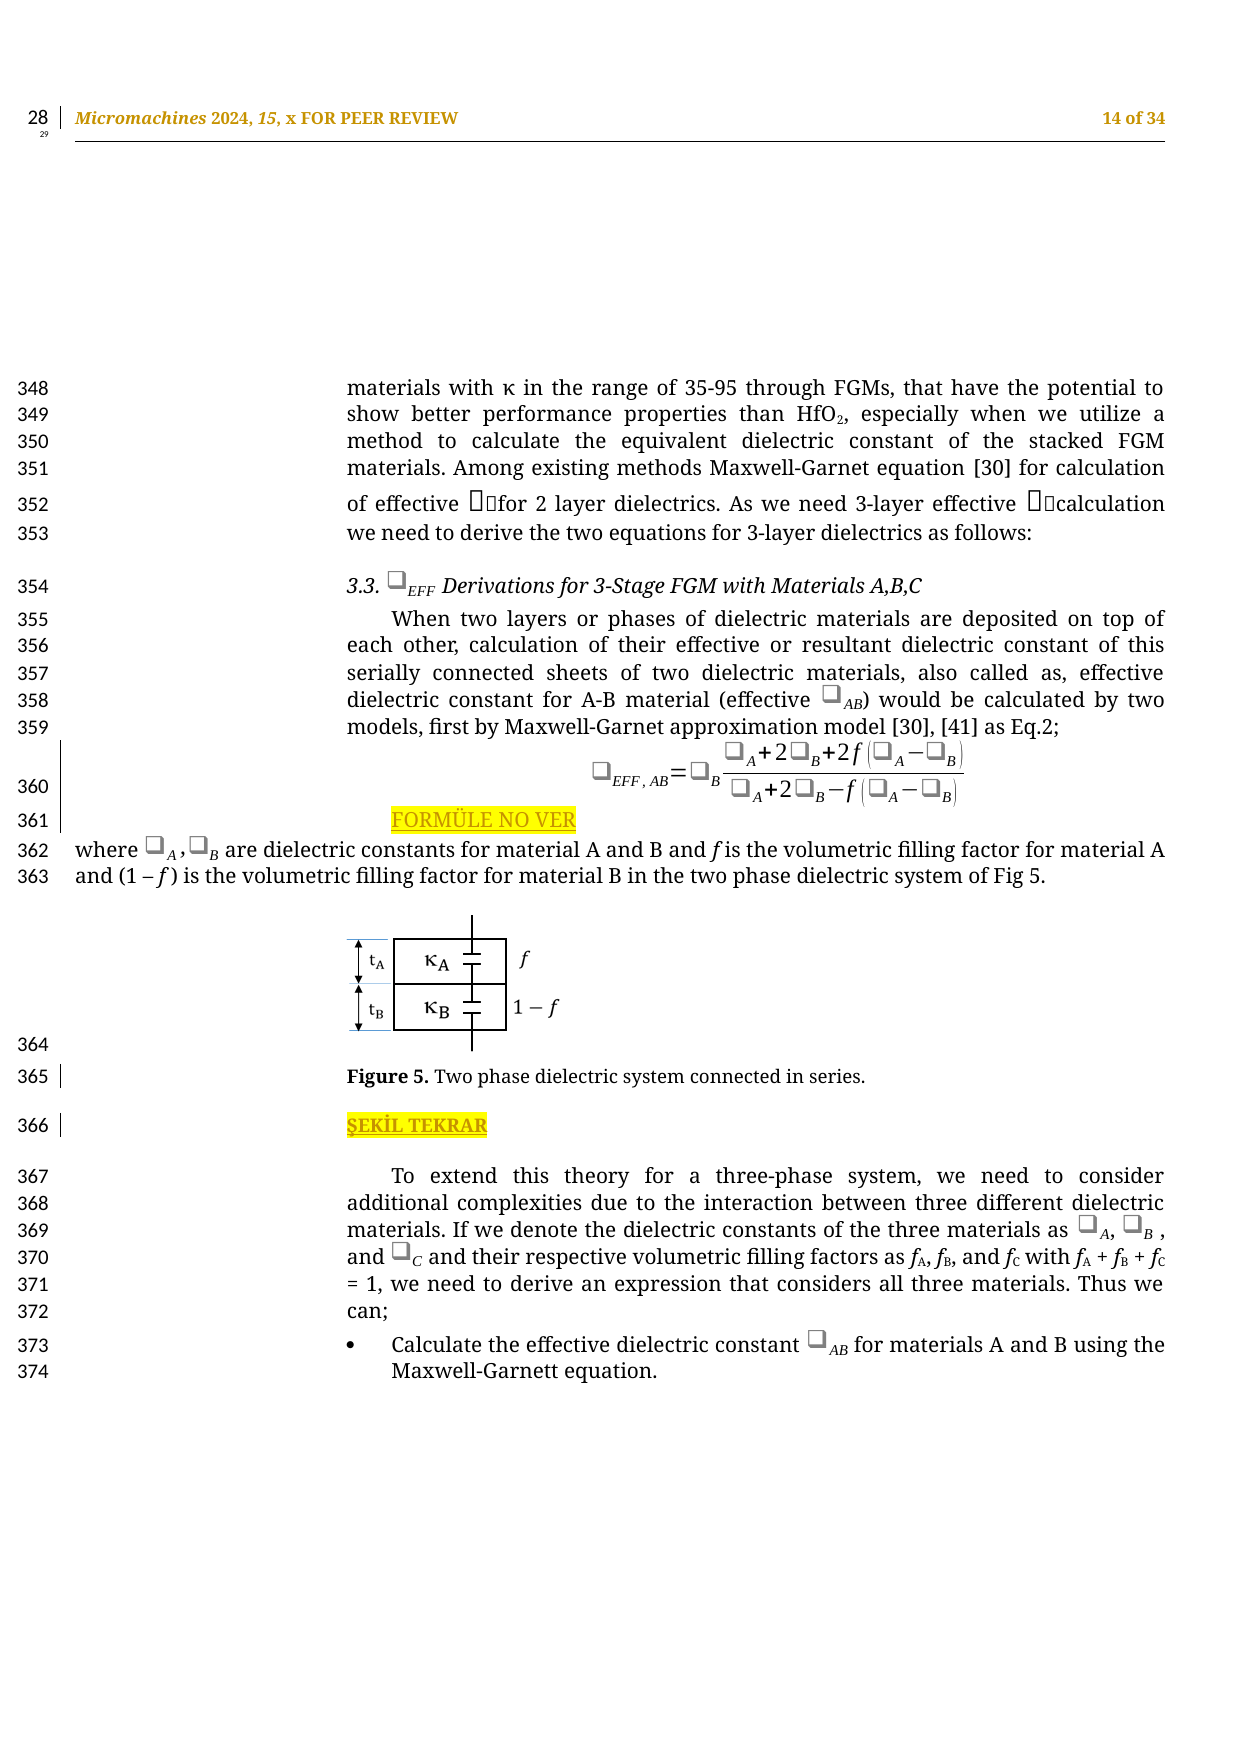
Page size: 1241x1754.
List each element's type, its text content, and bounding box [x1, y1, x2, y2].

picture [346, 915, 562, 1052]
text When two layers or phases of dielectric materials are deposited on top of each other, calculation of their effective or resultant dielectric constant of this serially connected sheets of two dielectric materials, also called as, effective dielectric constant for A-B material (effective ) would be calculated by two models, first by Maxwell-Garnet approximation model as Eq.2; [347, 605, 1165, 740]
text Calculate the effective dielectric constant ​​ for materials A and B using the Maxwell-Garnett equation. [347, 1331, 1165, 1385]
subtitle 3.3. Derivations for 3-Stage FGM with Materials A,B,C [347, 572, 1165, 599]
text To extend this theory for a three-phase system, we need to consider additional complexities due to the interaction between three different dielectric materials. If we denote the dielectric constants of the three materials as ​​, ​ ​, and ​ and their respective volumetric filling factors as fA​, fB​, and fC​ with fA​ + fB​ + fC ​= 1, we need to derive an expression that considers all three materials. Thus we can; [347, 1162, 1165, 1324]
text where are dielectric constants for material A and B and f is the volumetric filling factor for material A and (1 – f ) is the volumetric filling factor for material B in the two phase dielectric system of Fig 5. [75, 833, 1165, 890]
text Figure 5. Two phase dielectric system connected in series. [347, 1064, 1165, 1088]
